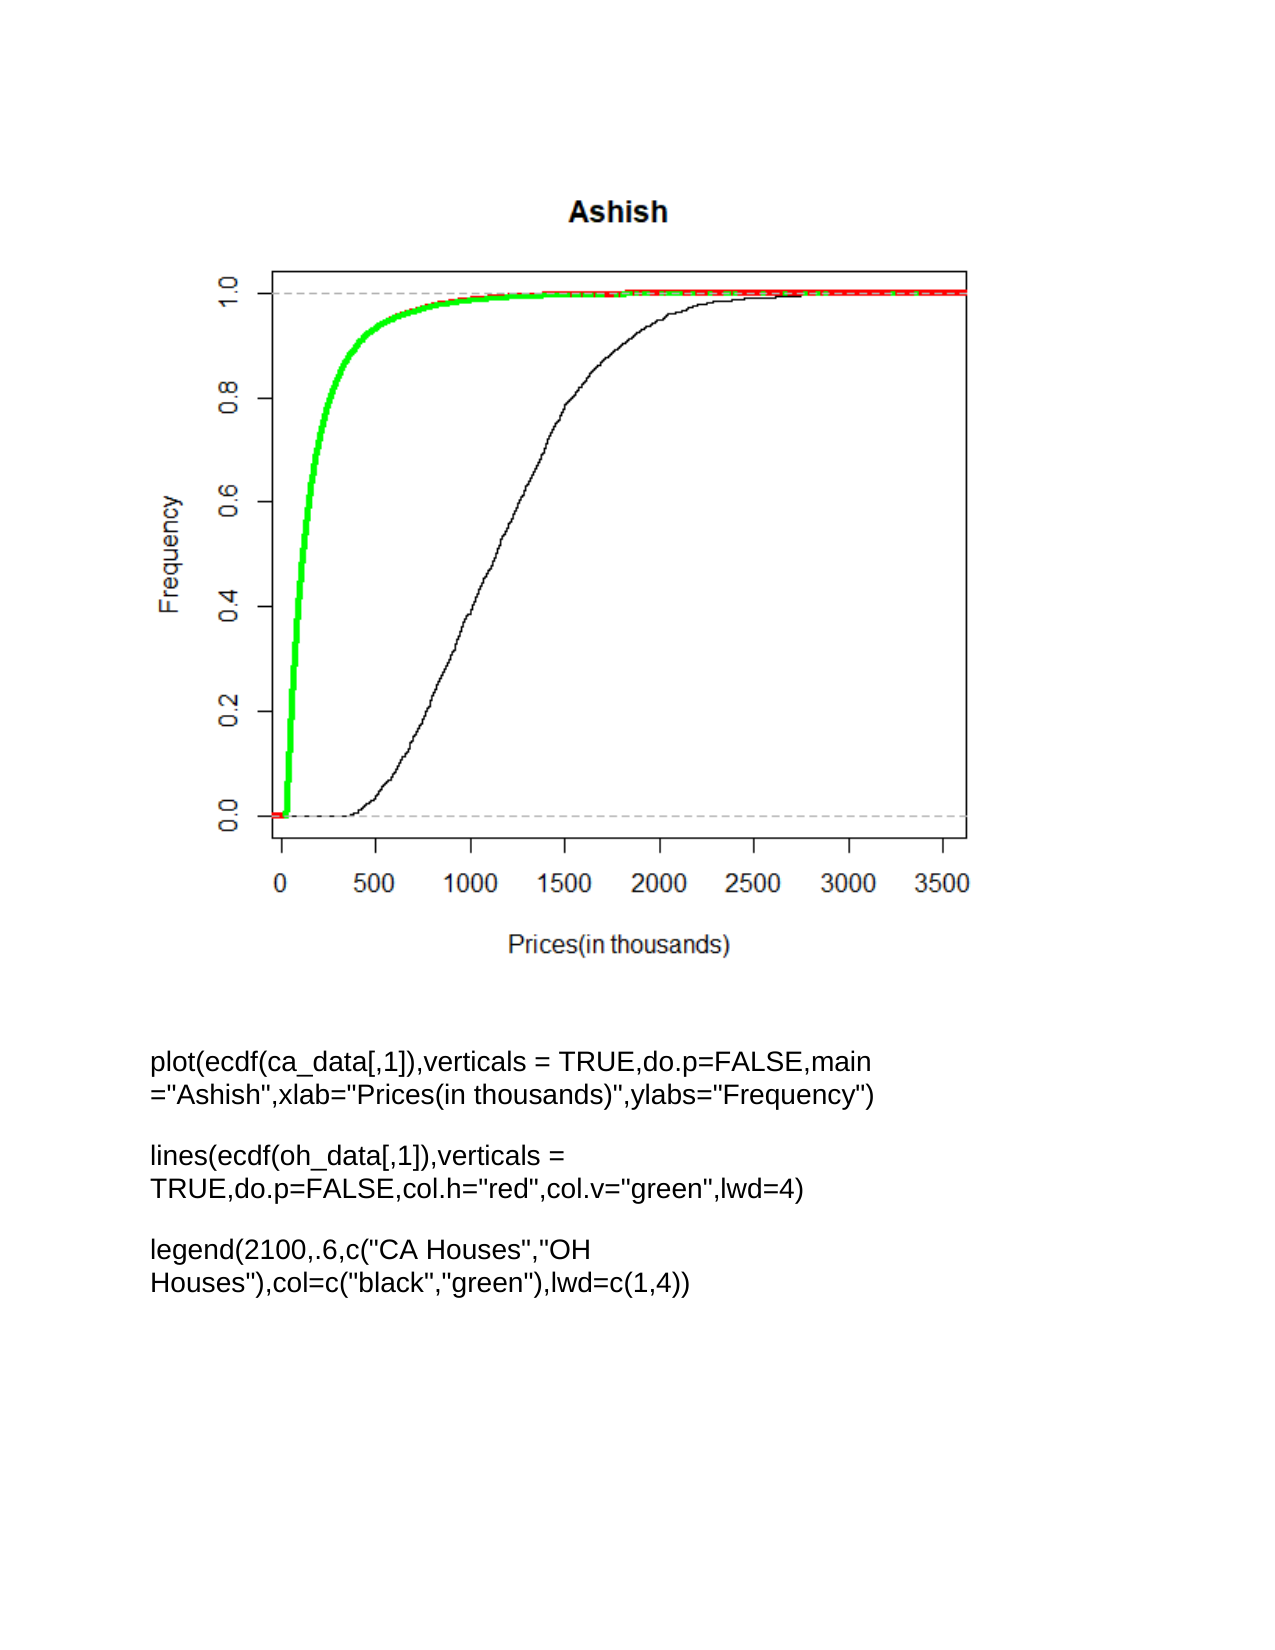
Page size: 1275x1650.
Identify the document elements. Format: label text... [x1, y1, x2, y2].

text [150, 1233, 1125, 1298]
picture [150, 149, 1030, 991]
text plot(ecdf(ca_data[,1]),verticals = TRUE,do.p=FALSE,main ="Ashish",xlab="Prices(in thousands)",ylabs="Frequency") [150, 1045, 1125, 1110]
text lines(ecdf(oh_data[,1]),verticals = TRUE,do.p=FALSE,col.h="red",col.v="green",lwd=4) [150, 1139, 1125, 1204]
